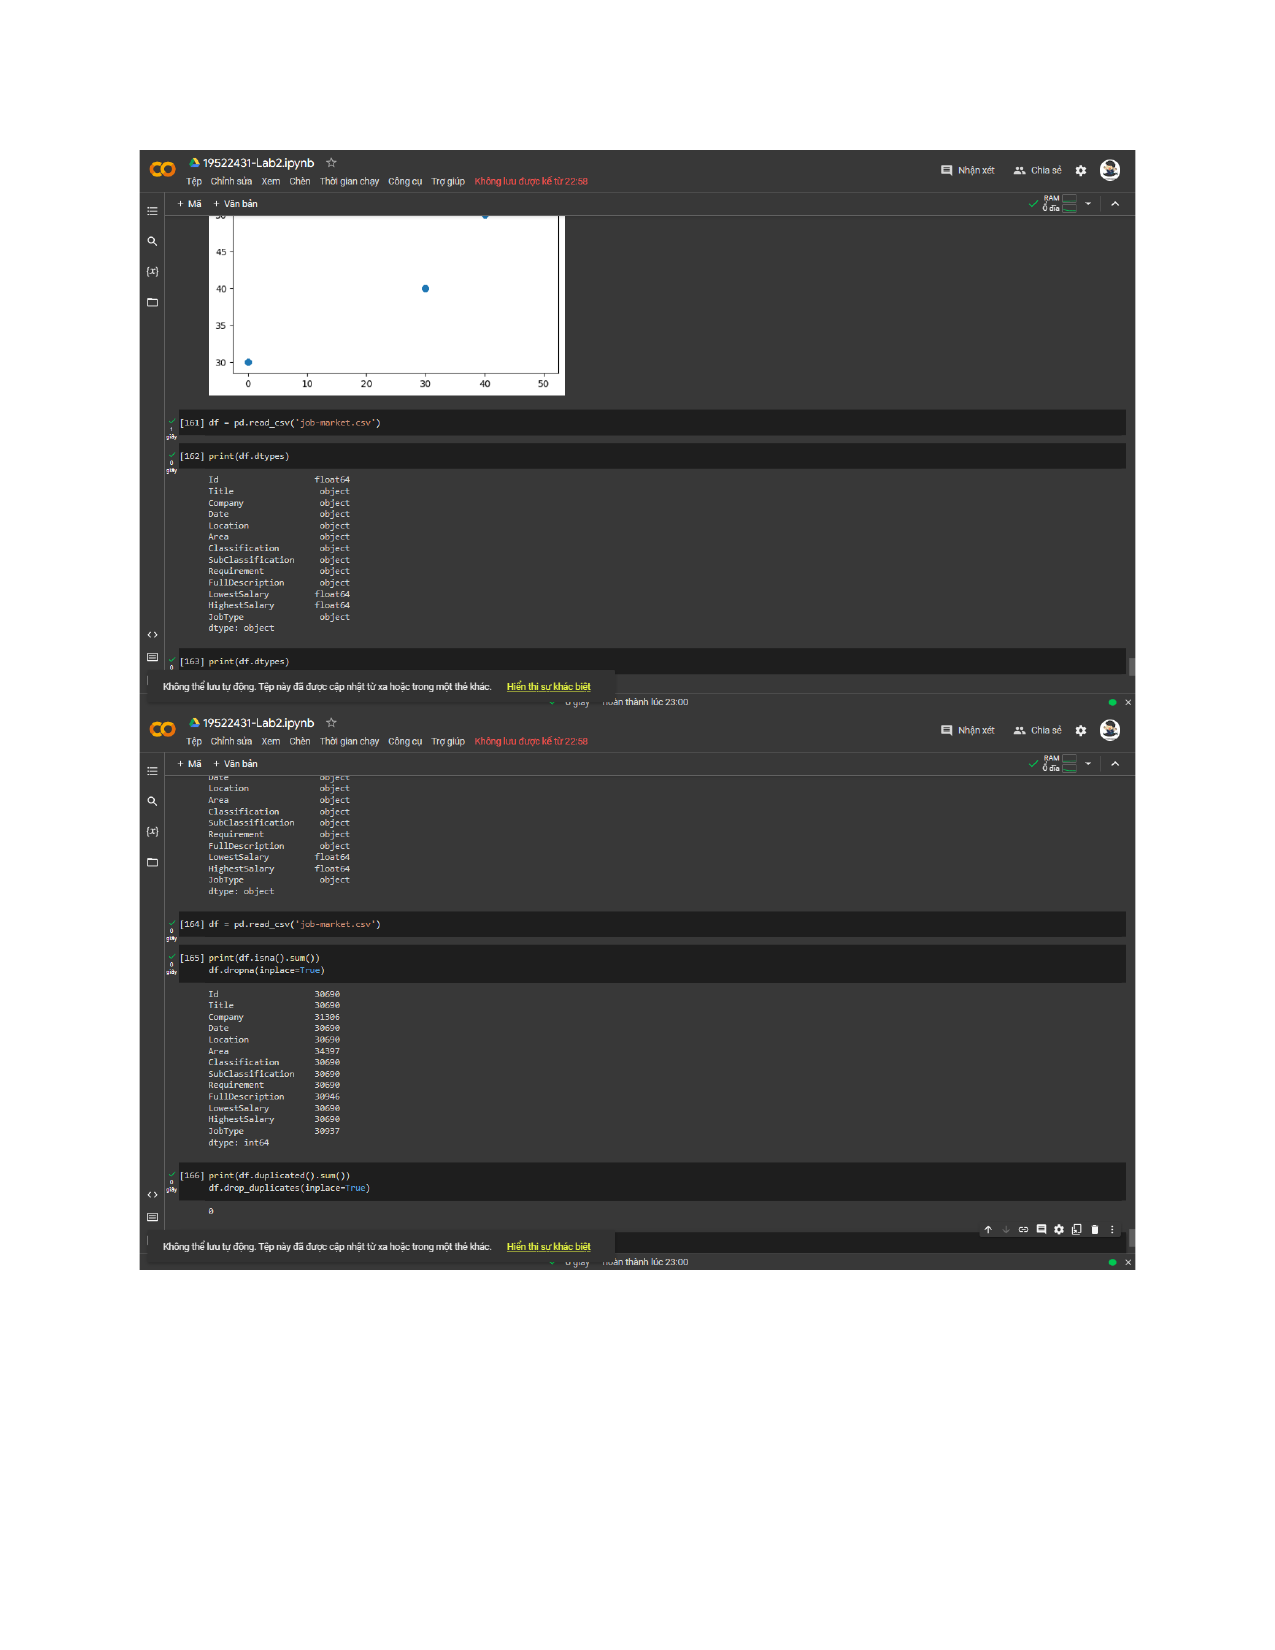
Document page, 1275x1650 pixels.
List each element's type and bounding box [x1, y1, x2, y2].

picture [139, 150, 1136, 1270]
